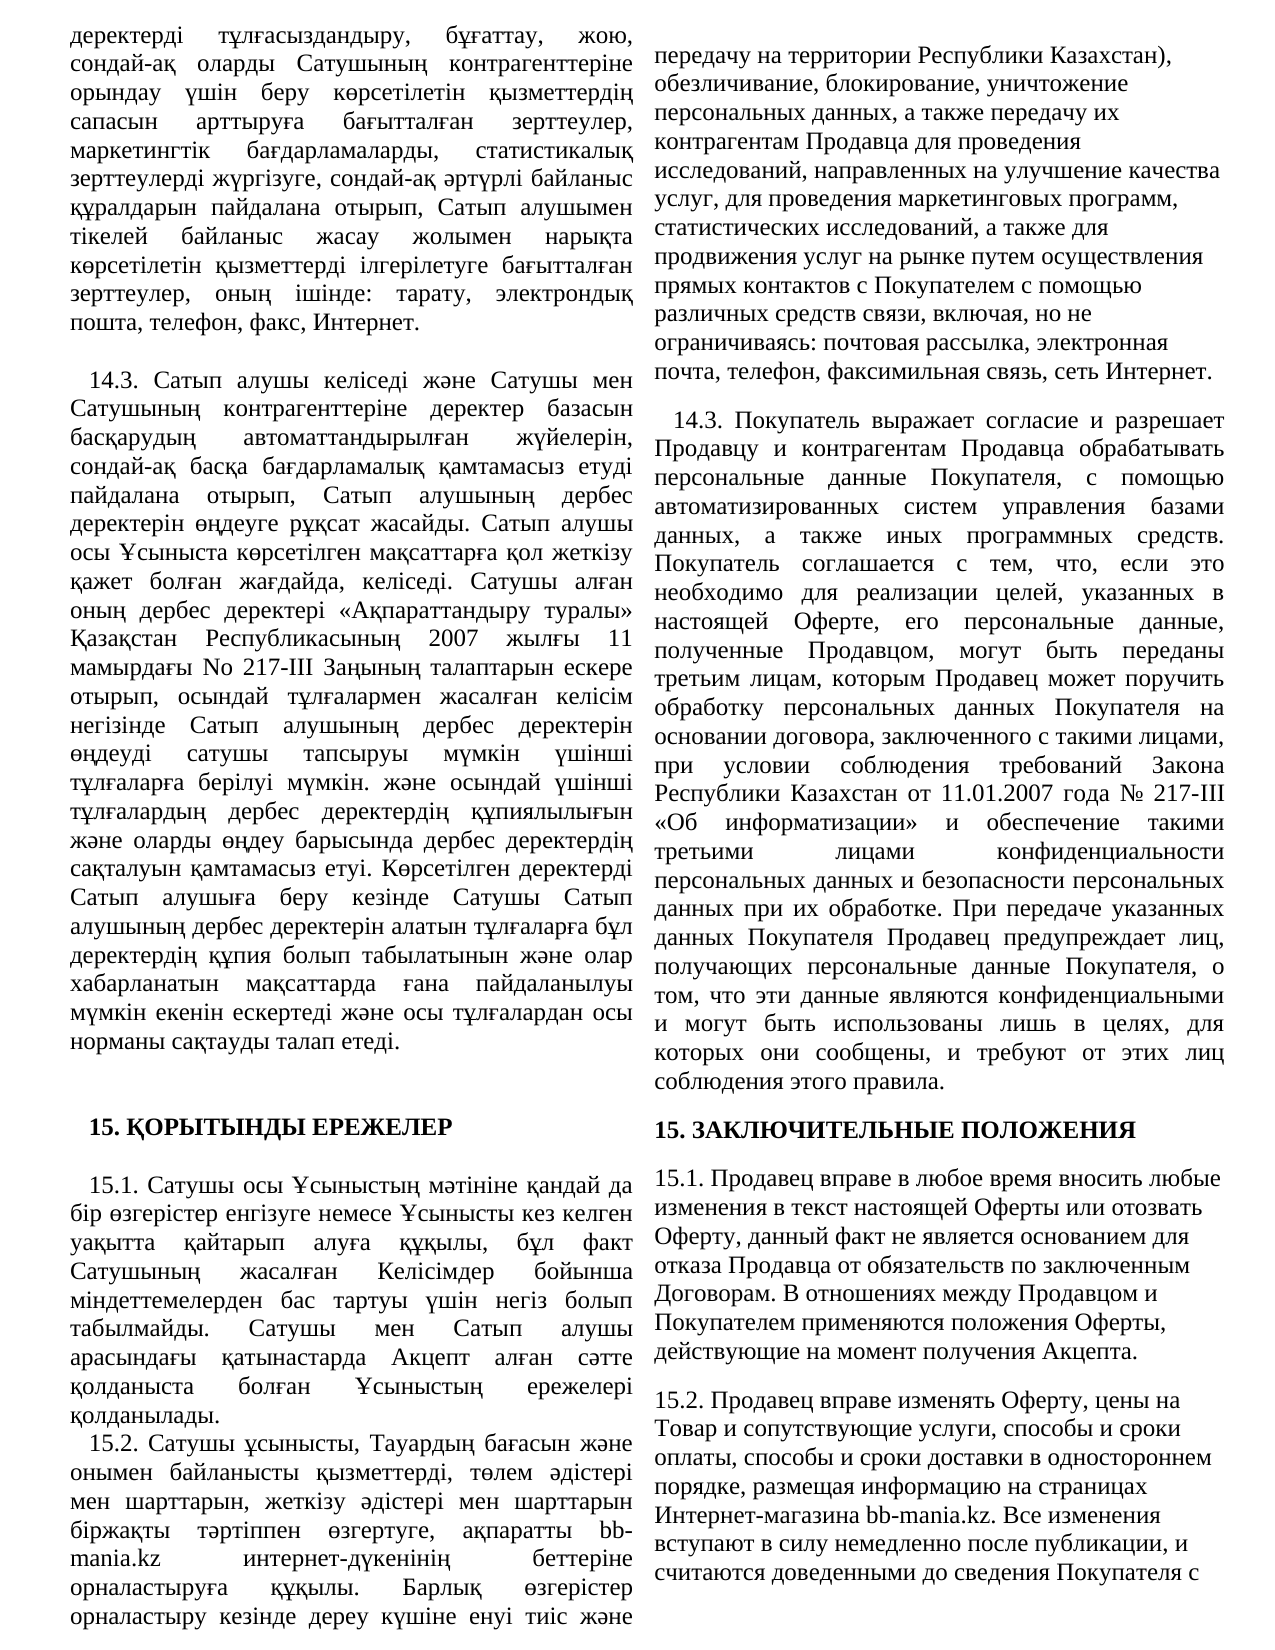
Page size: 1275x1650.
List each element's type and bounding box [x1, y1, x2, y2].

table_cell [59, 9, 644, 1640]
table_cell [644, 9, 1242, 1640]
